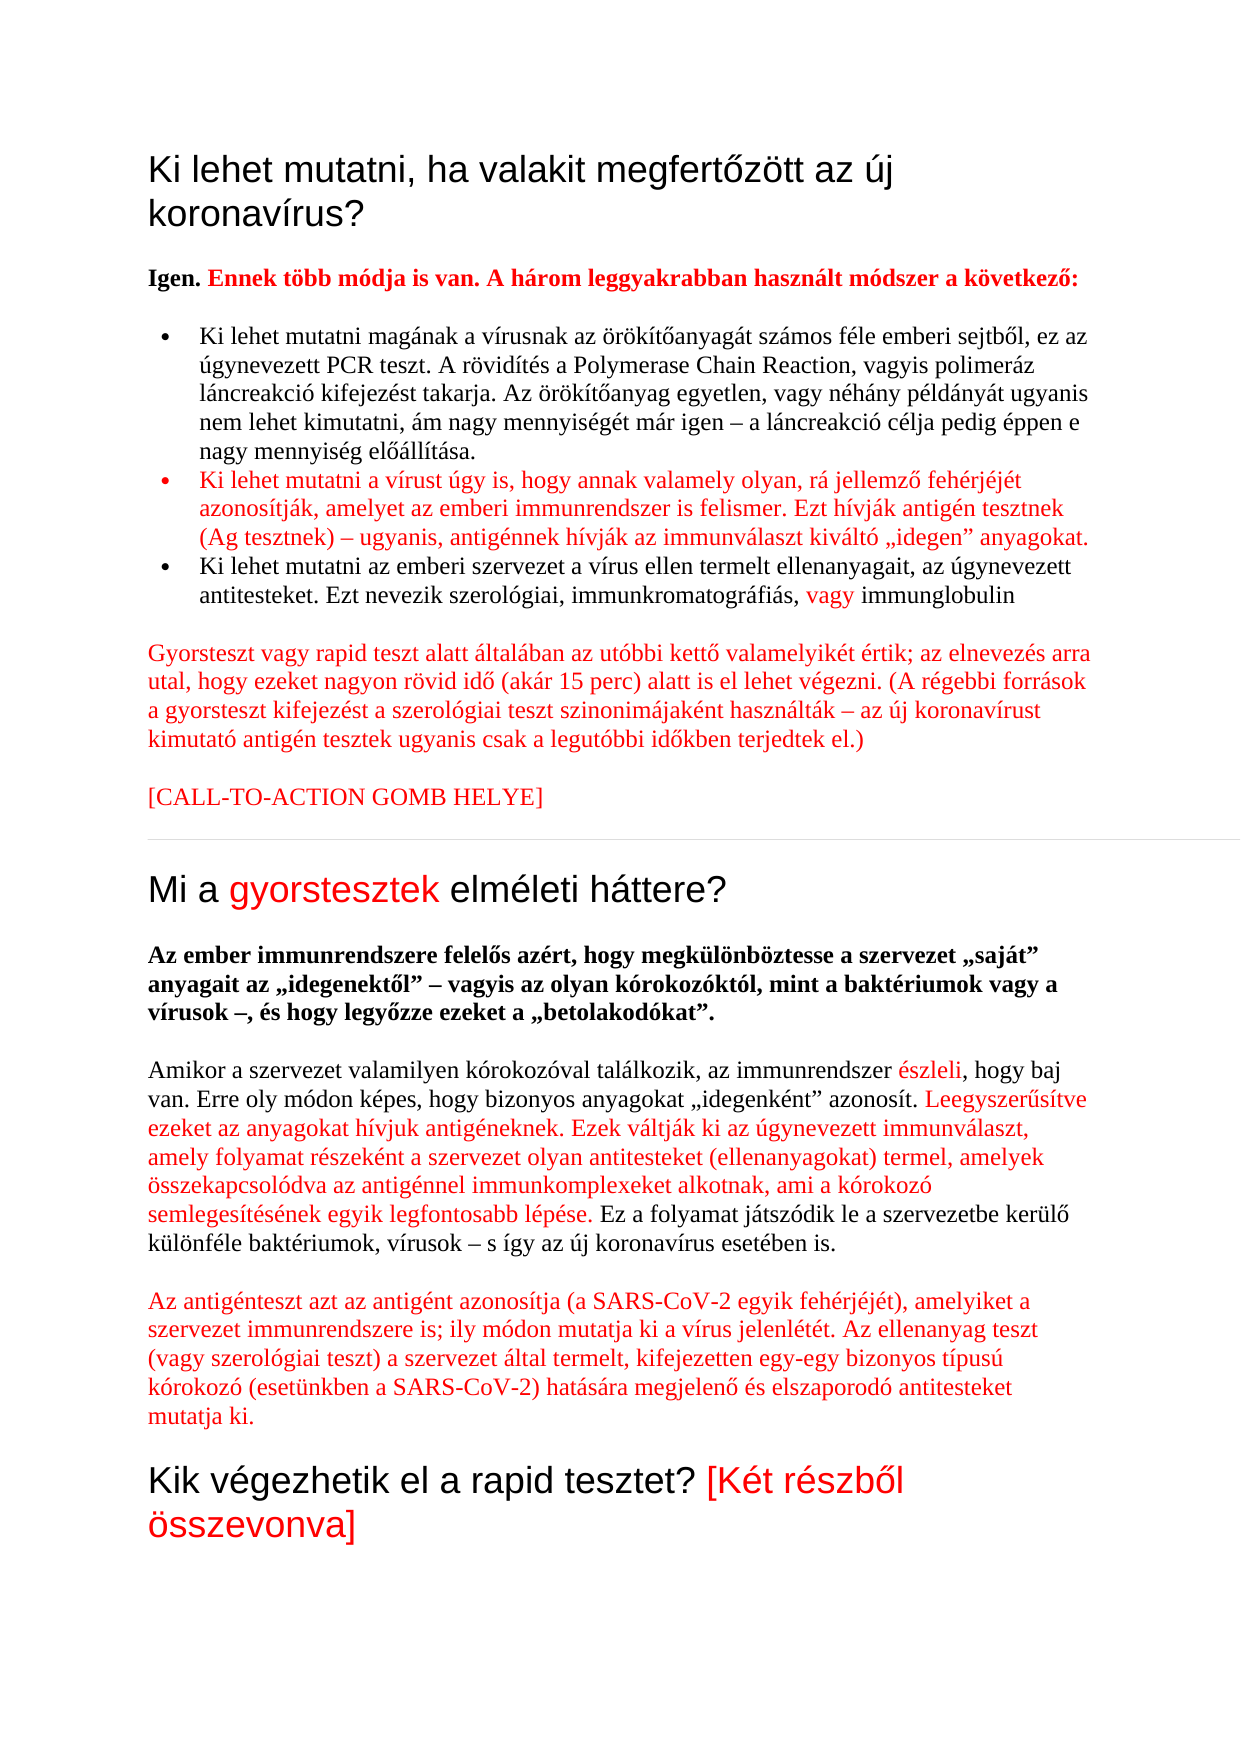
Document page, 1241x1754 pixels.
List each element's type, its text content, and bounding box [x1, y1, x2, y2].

text Gyorsteszt vagy rapid teszt alatt általában az utóbbi kettő valamelyikét értik; az elnevezés arra utal, hogy ezeket nagyon rövid idő (akár 15 perc) alatt is el lehet végezni. (A régebbi források a gyorsteszt kifejezést a szerológiai teszt szinonimájaként használták – az új koronavírust kimutató antigén tesztek ugyanis csak a legutóbbi időkben terjedtek el.) [148, 638, 1093, 753]
text Kik végezhetik el a rapid tesztet? [Két részből összevonva] [148, 1459, 1093, 1545]
text Ki lehet mutatni, ha valakit megfertőzött az új koronavírus? [148, 148, 1093, 234]
text Az ember immunrendszere felelős azért, hogy megkülönböztesse a szervezet „saját” anyagait az „idegenektől” – vagyis az olyan kórokozóktól, mint a baktériumok vagy a vírusok –, és hogy legyőzze ezeket a „betolakodókat”. [148, 940, 1093, 1026]
list Ki lehet mutatni a vírust úgy is, hogy annak valamely olyan, rá jellemző fehérjéjét azonosítják, amelyet az emberi immunrendszer is felismer. Ezt hívják antigén tesztnek (Ag tesztnek) – ugyanis, antigénnek hívják az immunválaszt kiváltó „idegen” anyagokat. [162, 465, 1093, 551]
text Igen. Ennek több módja is van. A három leggyakrabban használt módszer a következő: [148, 263, 1093, 292]
text Amikor a szervezet valamilyen kórokozóval találkozik, az immunrendszer észleli, hogy baj van. Erre oly módon képes, hogy bizonyos anyagokat „idegenként” azonosít. Leegyszerűsítve ezeket az anyagokat hívjuk antigéneknek. Ezek váltják ki az úgynevezett immunválaszt, amely folyamat részeként a szervezet olyan antitesteket (ellenanyagokat) termel, amelyek összekapcsolódva az antigénnel immunkomplexeket alkotnak, ami a kórokozó semlegesítésének egyik legfontosabb lépése. Ez a folyamat játszódik le a szervezetbe kerülő különféle baktériumok, vírusok – s így az új koronavírus esetében is. [148, 1055, 1093, 1257]
text [CALL-TO-ACTION GOMB HELYE] [148, 782, 1093, 811]
list Ki lehet mutatni magának a vírusnak az örökítőanyagát számos féle emberi sejtből, ez az úgynevezett PCR teszt. A rövidítés a Polymerase Chain Reaction, vagyis polimeráz láncreakció kifejezést takarja. Az örökítőanyag egyetlen, vagy néhány példányát ugyanis nem lehet kimutatni, ám nagy mennyiségét már igen – a láncreakció célja pedig éppen e nagy mennyiség előállítása. [162, 321, 1093, 465]
text Mi a gyorstesztek elméleti háttere? [148, 868, 1093, 911]
text Az antigénteszt azt az antigént azonosítja (a SARS-CoV-2 egyik fehérjéjét), amelyiket a szervezet immunrendszere is; ily módon mutatja ki a vírus jelenlétét. Az ellenanyag teszt (vagy szerológiai teszt) a szervezet által termelt, kifejezetten egy-egy bizonyos típusú kórokozó (esetünkben a SARS-CoV-2) hatására megjelenő és elszaporodó antitesteket mutatja ki. [148, 1286, 1093, 1429]
list Ki lehet mutatni az emberi szervezet a vírus ellen termelt ellenanyagait, az úgynevezett antitesteket. Ezt nevezik szerológiai, immunkromatográfiás, vagy immunglobulin [162, 551, 1093, 608]
